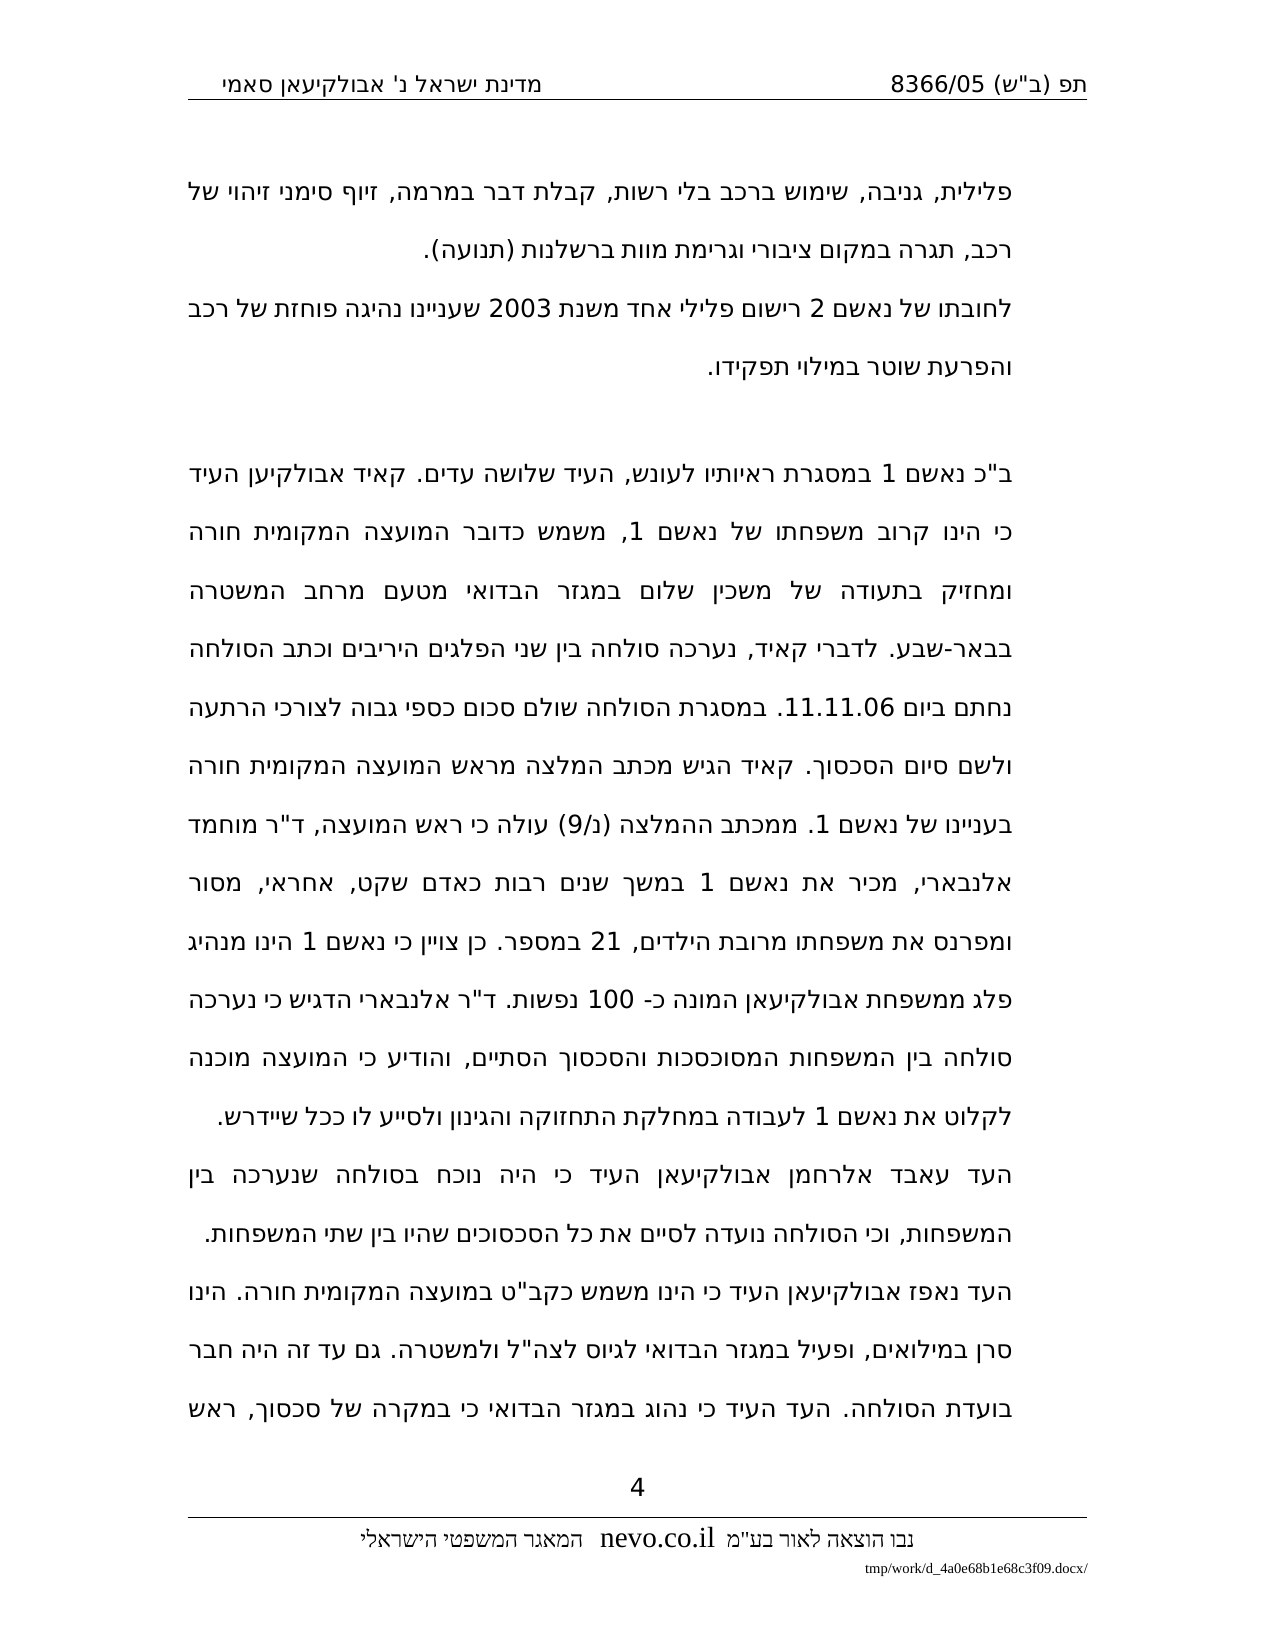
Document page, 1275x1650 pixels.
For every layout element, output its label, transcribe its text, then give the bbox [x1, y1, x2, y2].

text ב"כ נאשם 1 במסגרת ראיותיו לעונש, העיד שלושה עדים. קאיד אבולקיען העיד כי הינו קרוב משפחתו של נאשם 1, משמש כדובר המועצה המקומית חורה ומחזיק בתעודה של משכין שלום במגזר הבדואי מטעם מרחב המשטרה בבאר-שבע. לדברי קאיד, נערכה סולחה בין שני הפלגים היריבים וכתב הסולחה נחתם ביום 11.11.06. במסגרת הסולחה שולם סכום כספי גבוה לצורכי הרתעה ולשם סיום הסכסוך. קאיד הגיש מכתב המלצה מראש המועצה המקומית חורה בעניינו של נאשם 1. ממכתב ההמלצה (נ/9) עולה כי ראש המועצה, ד"ר מוחמד אלנבארי, מכיר את נאשם 1 במשך שנים רבות כאדם שקט, אחראי, מסור ומפרנס את משפחתו מרובת הילדים, 21 במספר. כן צויין כי נאשם 1 הינו מנהיג פלג ממשפחת אבולקיעאן המונה כ- 100 נפשות. ד"ר אלנבארי הדגיש כי נערכה סולחה בין המשפחות המסוכסכות והסכסוך הסתיים, והודיע כי המועצה מוכנה לקלוט את נאשם 1 לעבודה במחלקת התחזוקה והגינון ולסייע לו ככל שיידרש. [187, 459, 1012, 1131]
text העד עאבד אלרחמן אבולקיעאן העיד כי היה נוכח בסולחה שנערכה בין המשפחות, וכי הסולחה נועדה לסיים את כל הסכסוכים שהיו בין שתי המשפחות. [187, 1160, 1012, 1248]
text לחובתו של נאשם 2 רישום פלילי אחד משנת 2003 שעניינו נהיגה פוחזת של רכב והפרעת שוטר במילוי תפקידו. [187, 294, 1012, 382]
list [187, 177, 1050, 265]
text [187, 1277, 1012, 1423]
